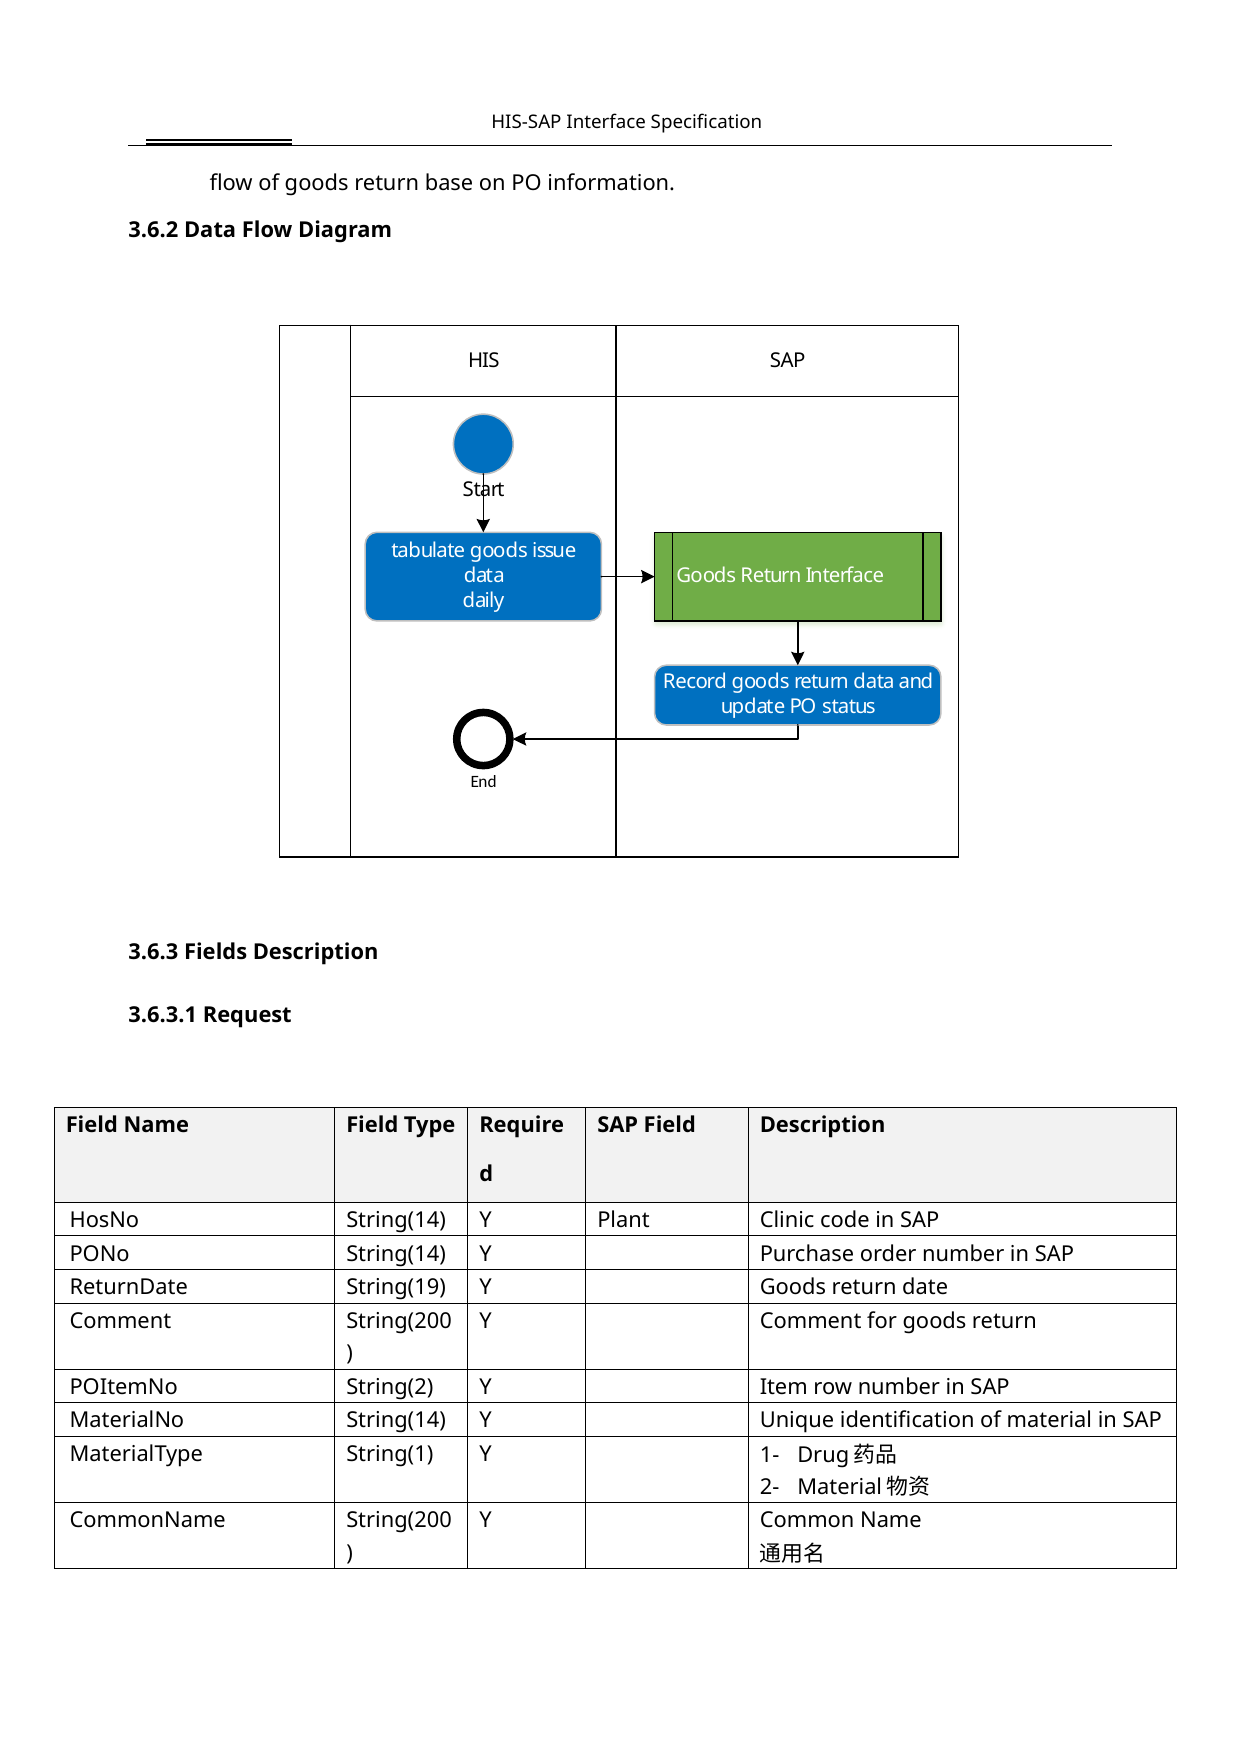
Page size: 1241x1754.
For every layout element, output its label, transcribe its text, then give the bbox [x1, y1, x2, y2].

table_cell String(19) [335, 1270, 467, 1302]
table_header Field Type [335, 1108, 467, 1202]
table_cell Unique identification of material in SAP [749, 1403, 1176, 1436]
table_cell Drug药品 Material物资 [749, 1437, 1176, 1502]
table_cell [586, 1370, 748, 1402]
table_cell String(14) [335, 1403, 467, 1436]
table_cell PONo [55, 1236, 334, 1269]
table_cell Y [468, 1403, 585, 1436]
table_cell String(200) [335, 1304, 467, 1368]
table_header Required [468, 1108, 585, 1202]
subtitle Fields Description [128, 935, 1112, 967]
table_cell [586, 1304, 748, 1368]
table_cell Y [468, 1503, 585, 1568]
table_cell String(1) [335, 1437, 467, 1502]
table_cell MaterialType [55, 1437, 334, 1502]
table_cell MaterialNo [55, 1403, 334, 1436]
table_cell Y [468, 1437, 585, 1502]
table_cell [586, 1270, 748, 1302]
table_cell String(200) [335, 1503, 467, 1568]
table_cell String(14) [335, 1236, 467, 1269]
table_cell Item row number in SAP [749, 1370, 1176, 1402]
table_header Field Name [55, 1108, 334, 1202]
table_cell Goods return date [749, 1270, 1176, 1302]
table_cell [586, 1437, 748, 1502]
table_cell HosNo [55, 1203, 334, 1235]
table_header Description [749, 1108, 1176, 1202]
table_cell Comment [55, 1304, 334, 1368]
table_cell POItemNo [55, 1370, 334, 1402]
subtitle Data Flow Diagram [128, 213, 1112, 245]
table_cell Y [468, 1203, 585, 1235]
table_cell Y [468, 1304, 585, 1368]
subtitle Request [128, 997, 1112, 1030]
table_cell Y [468, 1370, 585, 1402]
table_cell [586, 1403, 748, 1436]
table_cell CommonName [55, 1503, 334, 1568]
table_cell [586, 1236, 748, 1269]
table_header SAP Field [586, 1108, 748, 1202]
table_cell String(2) [335, 1370, 467, 1402]
table_cell Plant [586, 1203, 748, 1235]
table_cell [586, 1503, 748, 1568]
table_cell Purchase order number in SAP [749, 1236, 1176, 1269]
table_cell Comment for goods return [749, 1304, 1176, 1368]
table_cell Clinic code in SAP [749, 1203, 1176, 1235]
table_cell Y [468, 1270, 585, 1302]
table_cell Common Name 通用名 [749, 1503, 1176, 1568]
table_cell String(14) [335, 1203, 467, 1235]
table_cell Y [468, 1236, 585, 1269]
table_cell ReturnDate [55, 1270, 334, 1302]
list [172, 165, 1112, 198]
